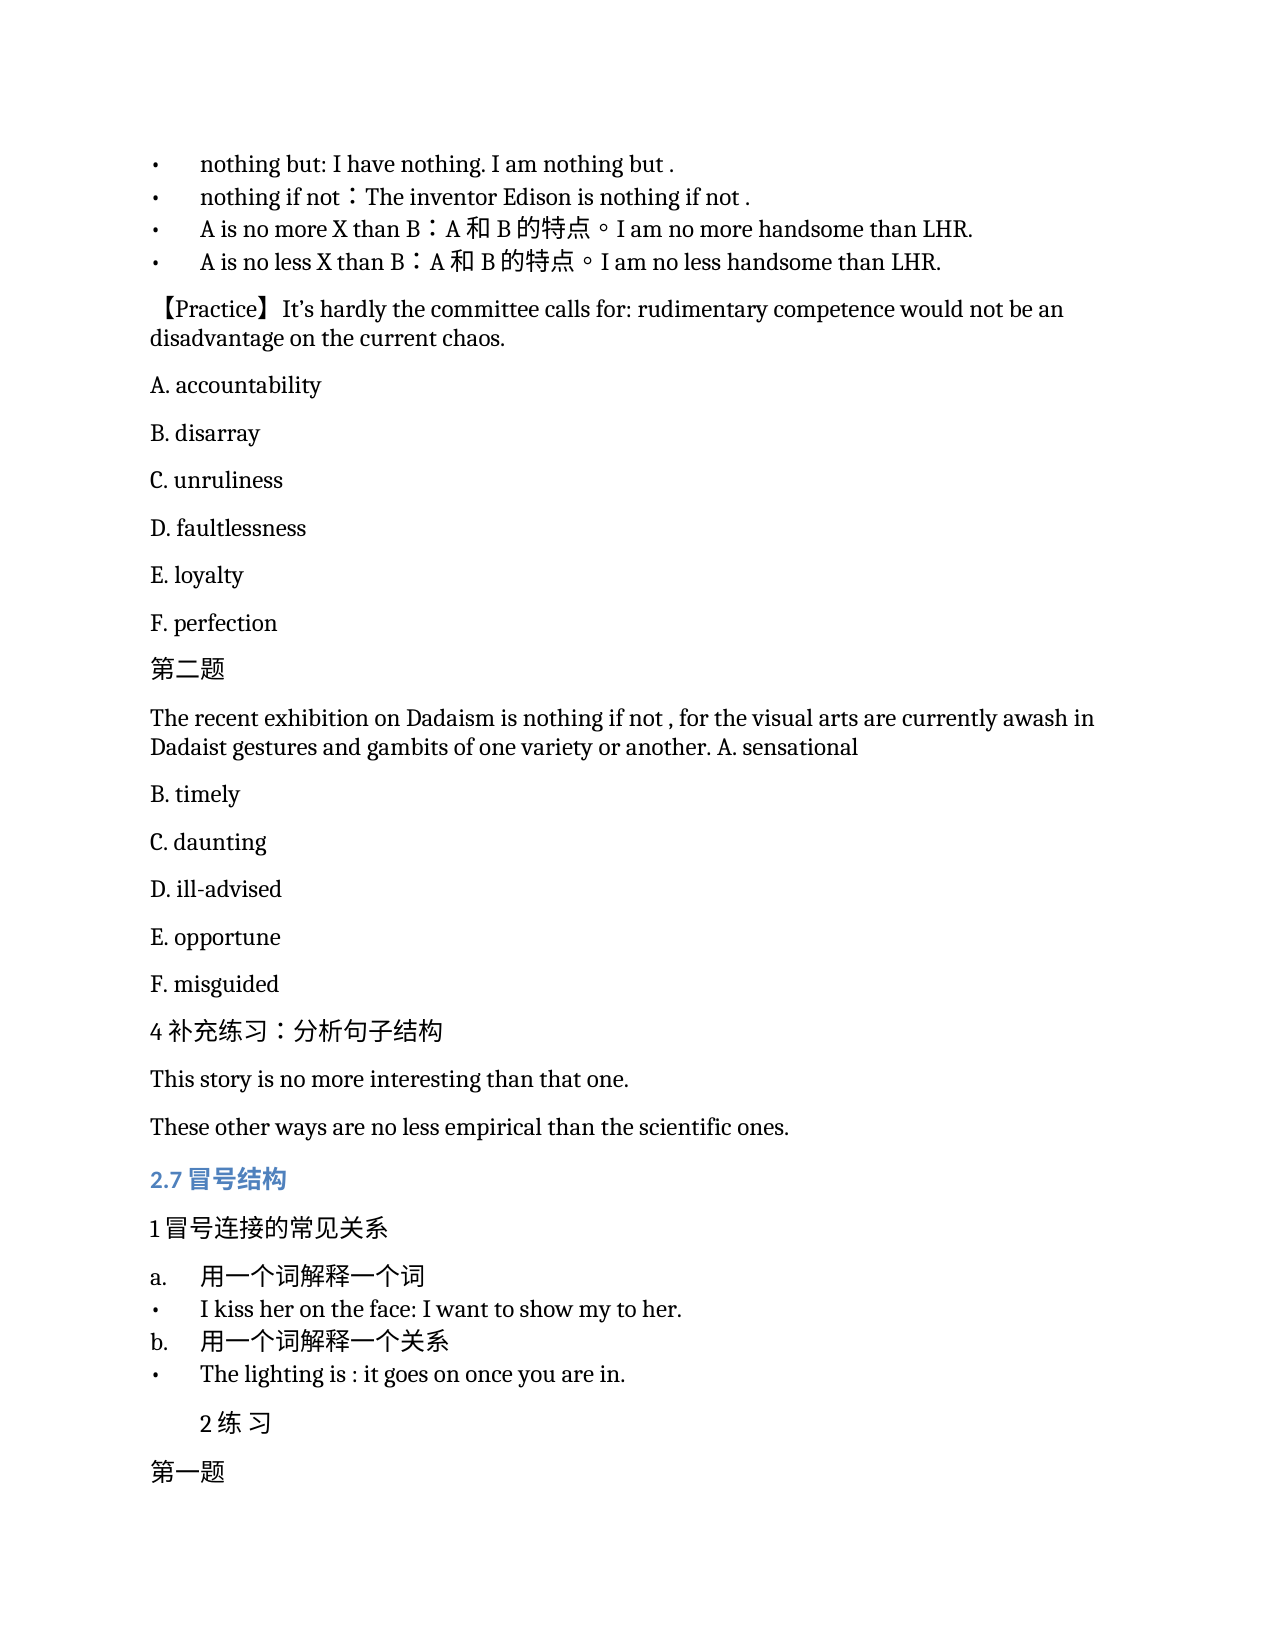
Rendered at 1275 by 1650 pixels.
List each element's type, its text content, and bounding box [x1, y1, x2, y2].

text C. unruliness [150, 466, 1125, 495]
text 第二题 [150, 656, 1125, 685]
text 1 冒号连接的常见关系 [150, 1215, 1125, 1244]
text B. disarray [150, 419, 1125, 447]
list A is no less X than B：A 和 B 的特点。I am no less handsome than LHR. [150, 247, 1125, 276]
text These other ways are no less empirical than the scientific ones. [150, 1112, 1125, 1141]
text B. timely [150, 780, 1125, 809]
list nothing if not：The inventor Edison is nothing if not . [150, 182, 1125, 211]
list The lighting is : it goes on once you are in. [150, 1360, 1125, 1389]
text C. daunting [150, 827, 1125, 856]
text D. faultlessness [150, 514, 1125, 542]
subtitle 2.7 冒号结构 [150, 1162, 1125, 1196]
text 第一题 [150, 1459, 1125, 1488]
list nothing but: I have nothing. I am nothing but . [150, 150, 1125, 179]
text 4 补充练习：分析句子结构 [150, 1017, 1125, 1046]
list 用一个词解释一个词 [150, 1262, 1125, 1291]
list 用一个词解释一个关系 [150, 1327, 1125, 1356]
text F. perfection [150, 609, 1125, 637]
text E. loyalty [150, 561, 1125, 590]
text F. misguided [150, 970, 1125, 999]
text This story is no more interesting than that one. [150, 1065, 1125, 1094]
text A. accountability [150, 371, 1125, 400]
list A is no more X than B：A 和 B 的特点。I am no more handsome than LHR. [150, 215, 1125, 244]
list I kiss her on the face: I want to show my to her. [150, 1295, 1125, 1324]
text The recent exhibition on Dadaism is nothing if not , for the visual arts are currently awash in Dadaist gestures and gambits of one variety or another. A. sensational [150, 704, 1125, 761]
text D. ill-advised [150, 875, 1125, 904]
text E. opportune [150, 922, 1125, 951]
text 【Practice】It’s hardly the committee calls for: rudimentary competence would not be an disadvantage on the current chaos. [150, 295, 1125, 352]
list 2 练 习 [150, 1409, 1125, 1438]
